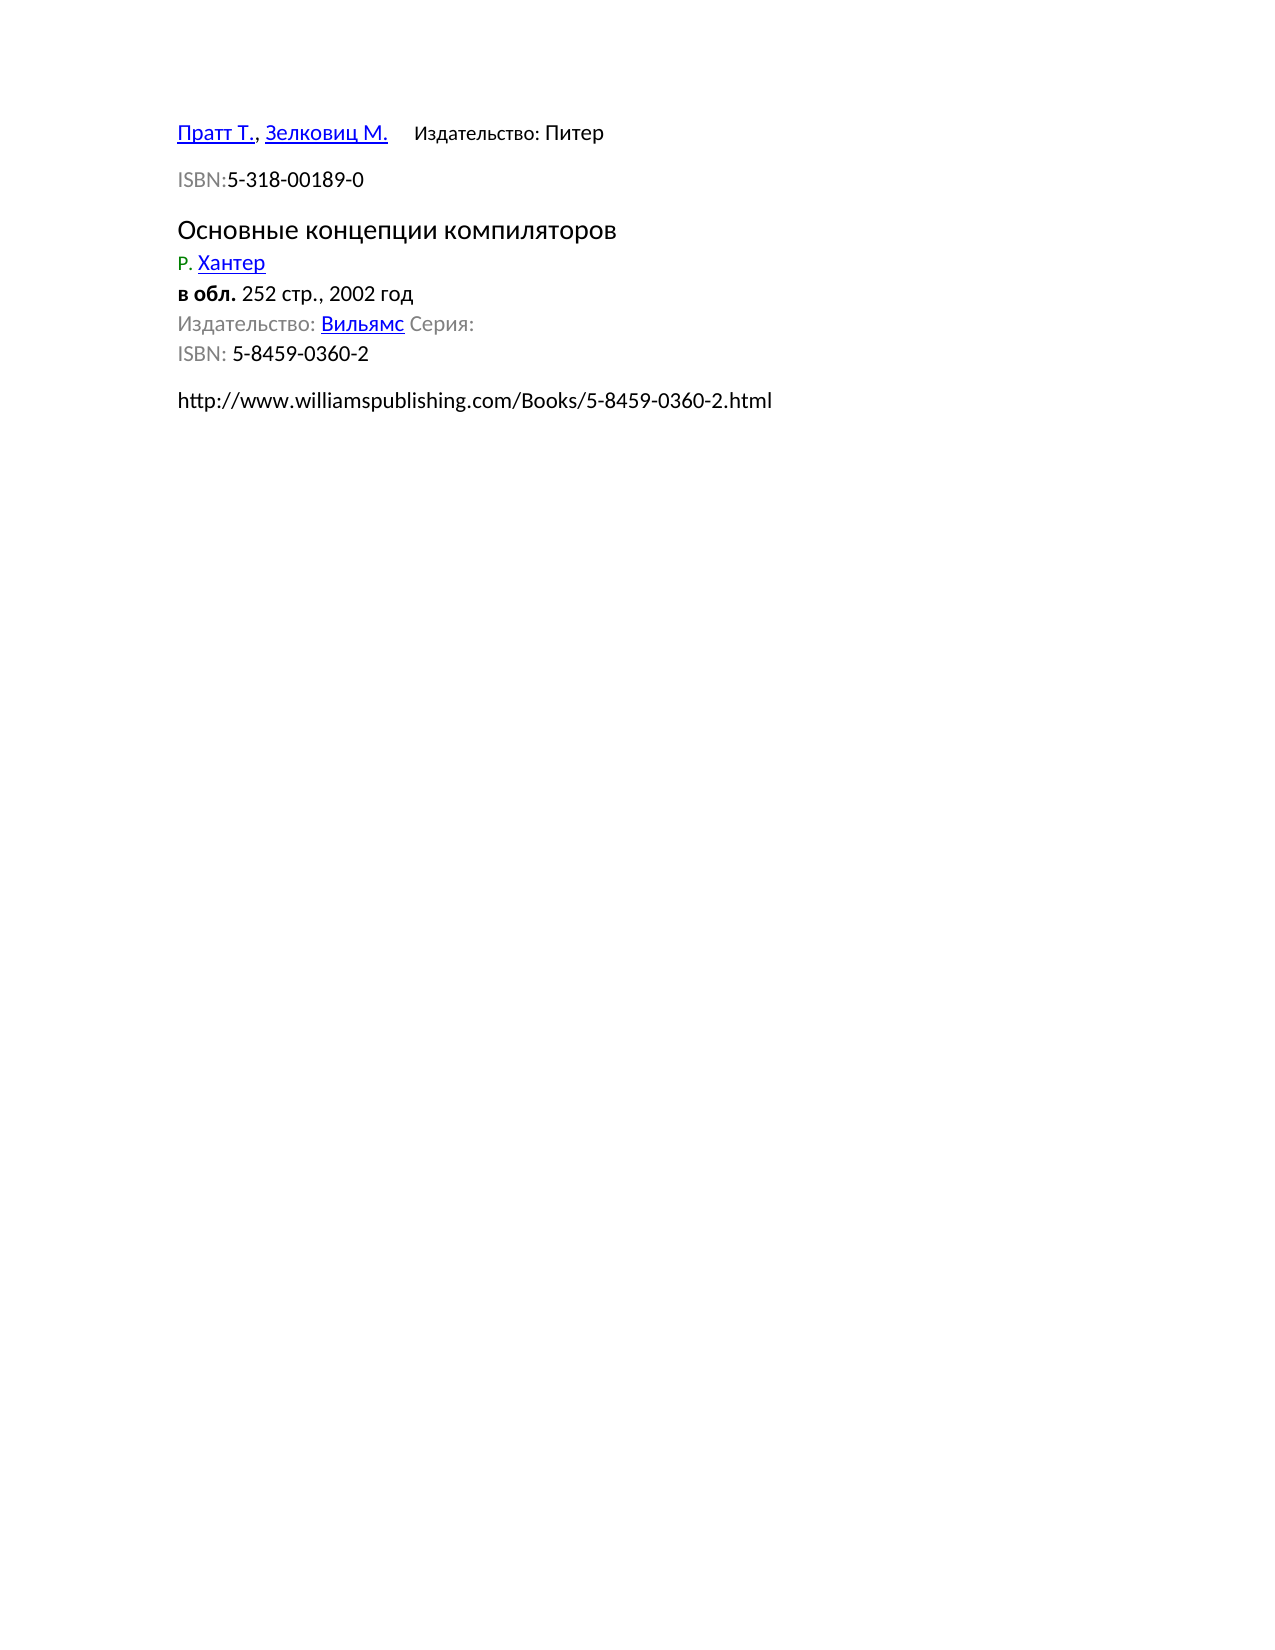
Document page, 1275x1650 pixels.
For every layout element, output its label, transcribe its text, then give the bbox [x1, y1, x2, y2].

text Пратт Т., Зелковиц М. Издательство: Питер [177, 118, 1186, 146]
text http://www.williamspublishing.com/Books/5-8459-0360-2.html [177, 386, 1186, 414]
text Основные концепции компиляторов Р. Хантер в обл. 252 cтр., 2002 год Издательство: Вильямс Серия: ISBN: 5-8459-0360-2 [177, 212, 1186, 367]
text ISBN:5-318-00189-0 [177, 165, 1186, 193]
